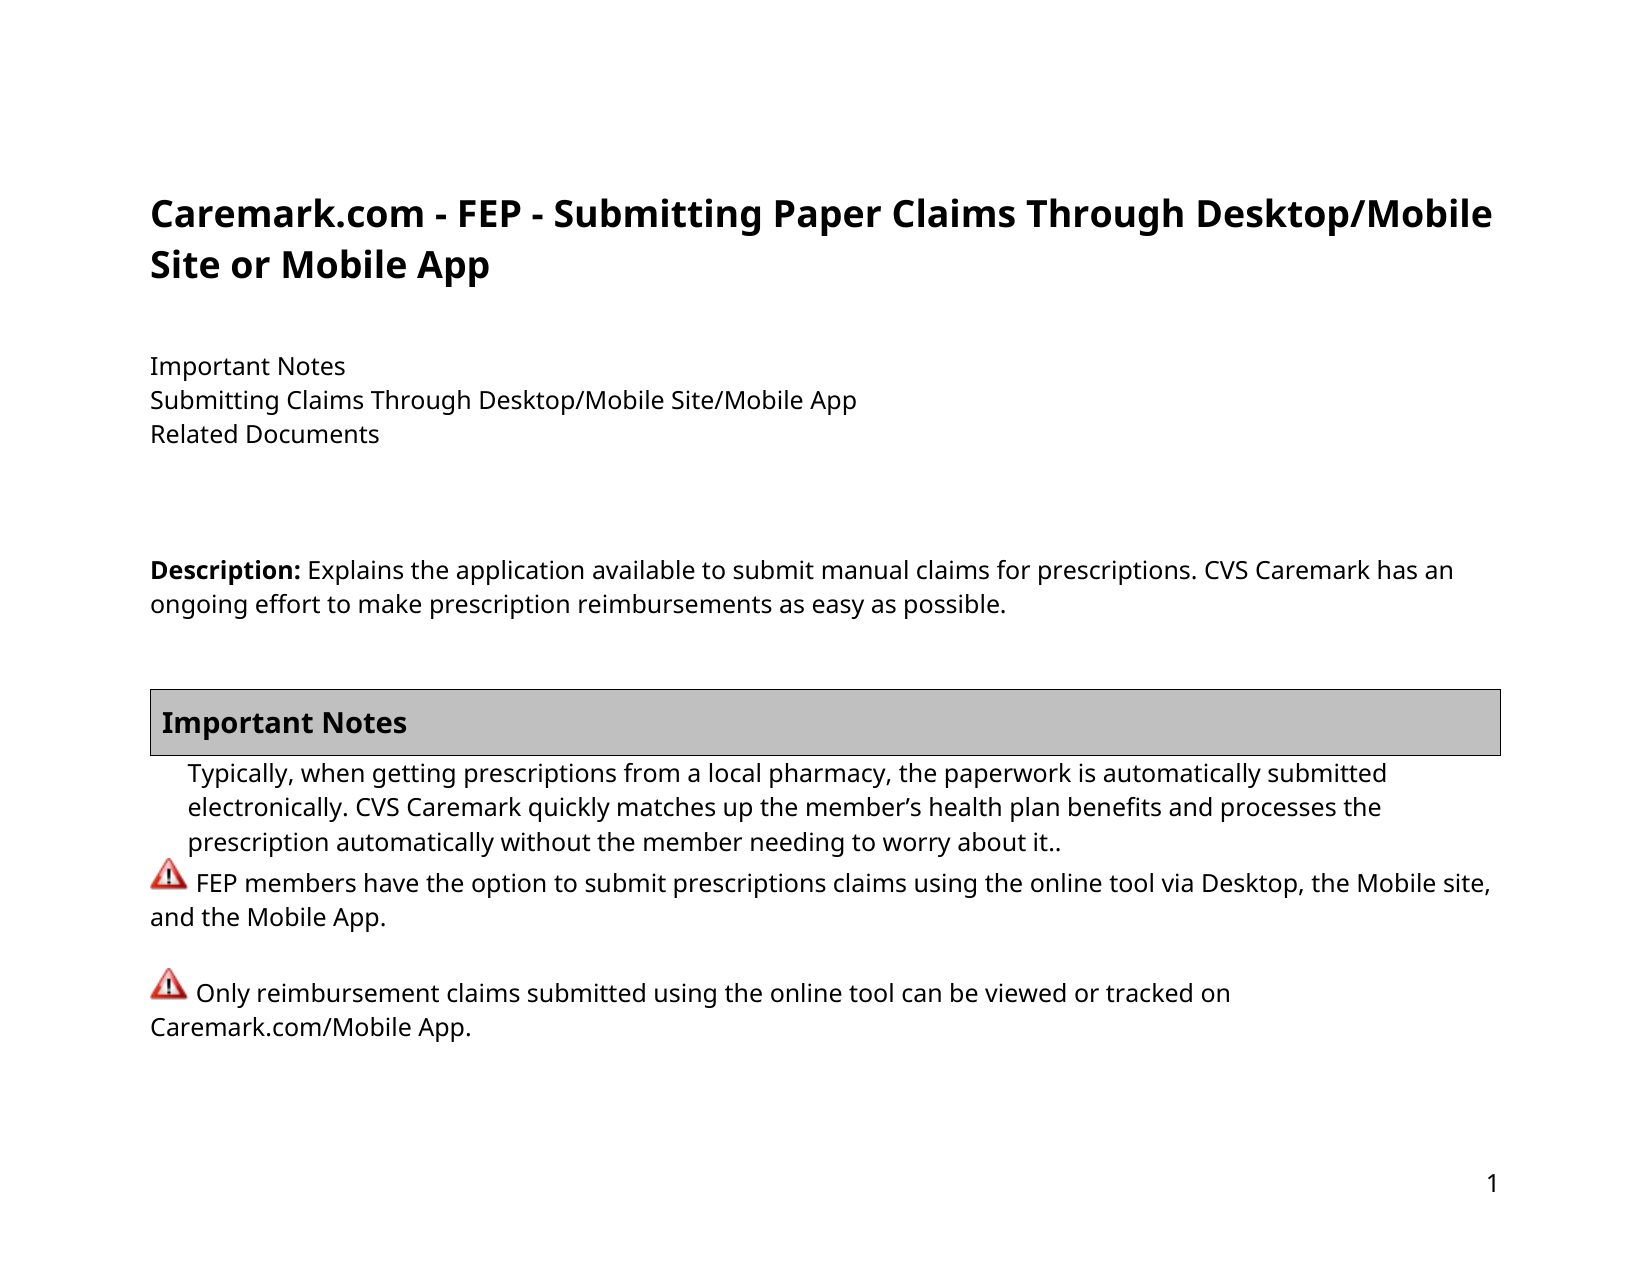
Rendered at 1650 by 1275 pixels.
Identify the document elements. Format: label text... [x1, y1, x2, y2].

text Description: Explains the application available to submit manual claims for prescriptions. CVS Caremark has an ongoing effort to make prescription reimbursements as easy as possible. [150, 553, 1500, 621]
picture [150, 968, 190, 1003]
text Related Documents [150, 417, 1500, 451]
table_header Important Notes [151, 690, 1500, 755]
text Important Notes [150, 349, 1500, 383]
text Only reimbursement claims submitted using the online tool can be viewed or tracked on Caremark.com/Mobile App. [150, 968, 1500, 1044]
subtitle Caremark.com - FEP - Submitting Paper Claims Through Desktop/Mobile Site or Mobile App [150, 187, 1500, 289]
picture [150, 858, 190, 893]
text Submitting Claims Through Desktop/Mobile Site/Mobile App [150, 383, 1500, 417]
text FEP members have the option to submit prescriptions claims using the online tool via Desktop, the Mobile site, and the Mobile App. [150, 858, 1500, 934]
text Typically, when getting prescriptions from a local pharmacy, the paperwork is automatically submitted electronically. CVS Caremark quickly matches up the member’s health plan benefits and processes the prescription automatically without the member needing to worry about it.. [187, 756, 1500, 858]
